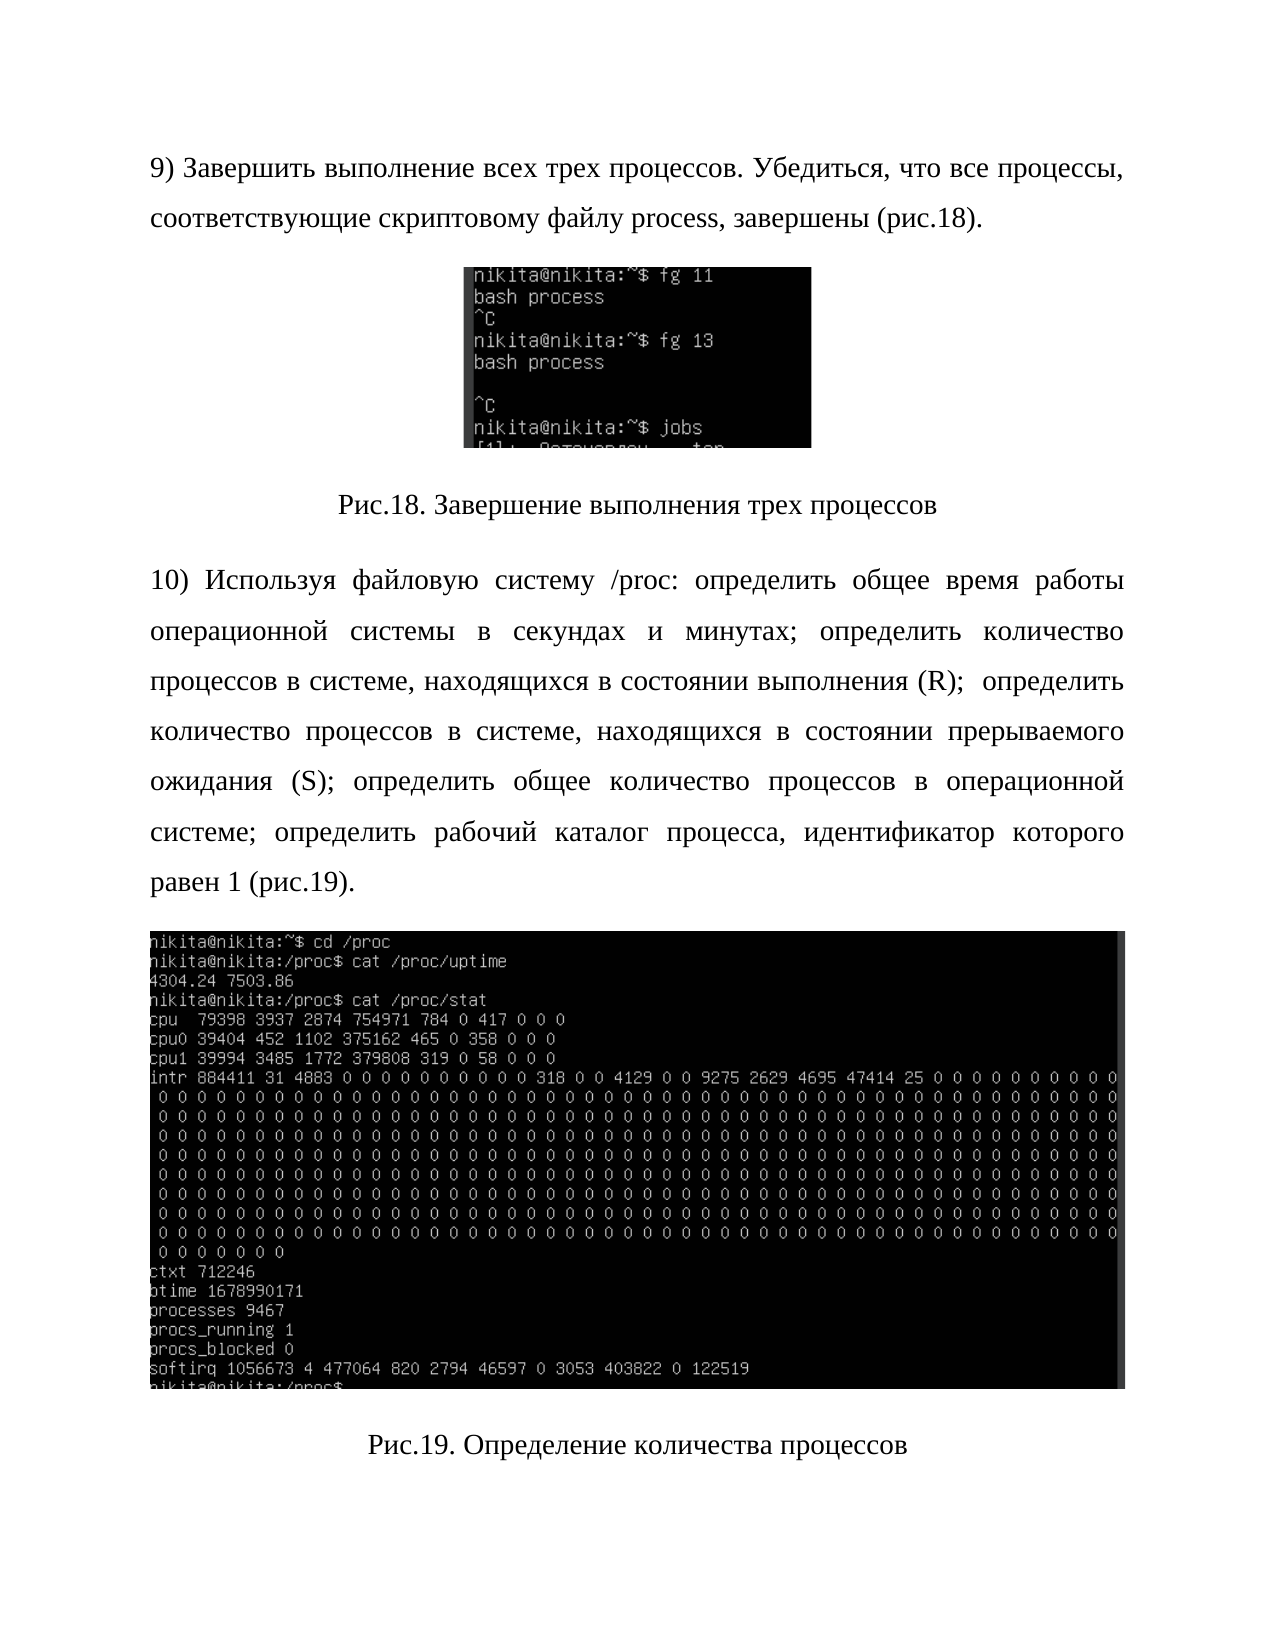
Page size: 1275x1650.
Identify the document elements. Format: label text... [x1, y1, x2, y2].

picture [463, 267, 812, 448]
text 9) Завершить выполнение всех трех процессов. Убедиться, что все процессы, соответствующие скриптовому файлу process, завершены (рис.18). [150, 150, 1125, 234]
picture [150, 931, 1125, 1389]
text 10) Используя файловую систему /proc: определить общее время работы операционной системы в секундах и минутах; определить количество процессов в системе, находящихся в состоянии выполнения (R); определить количество процессов в системе, находящихся в состоянии прерываемого ожидания (S); определить общее количество процессов в операционной системе; определить рабочий каталог процесса, идентификатор которого равен 1 (рис.19). [150, 562, 1125, 898]
text Рис.18. Завершение выполнения трех процессов [150, 487, 1125, 521]
text Рис.19. Определение количества процессов [150, 1427, 1125, 1461]
